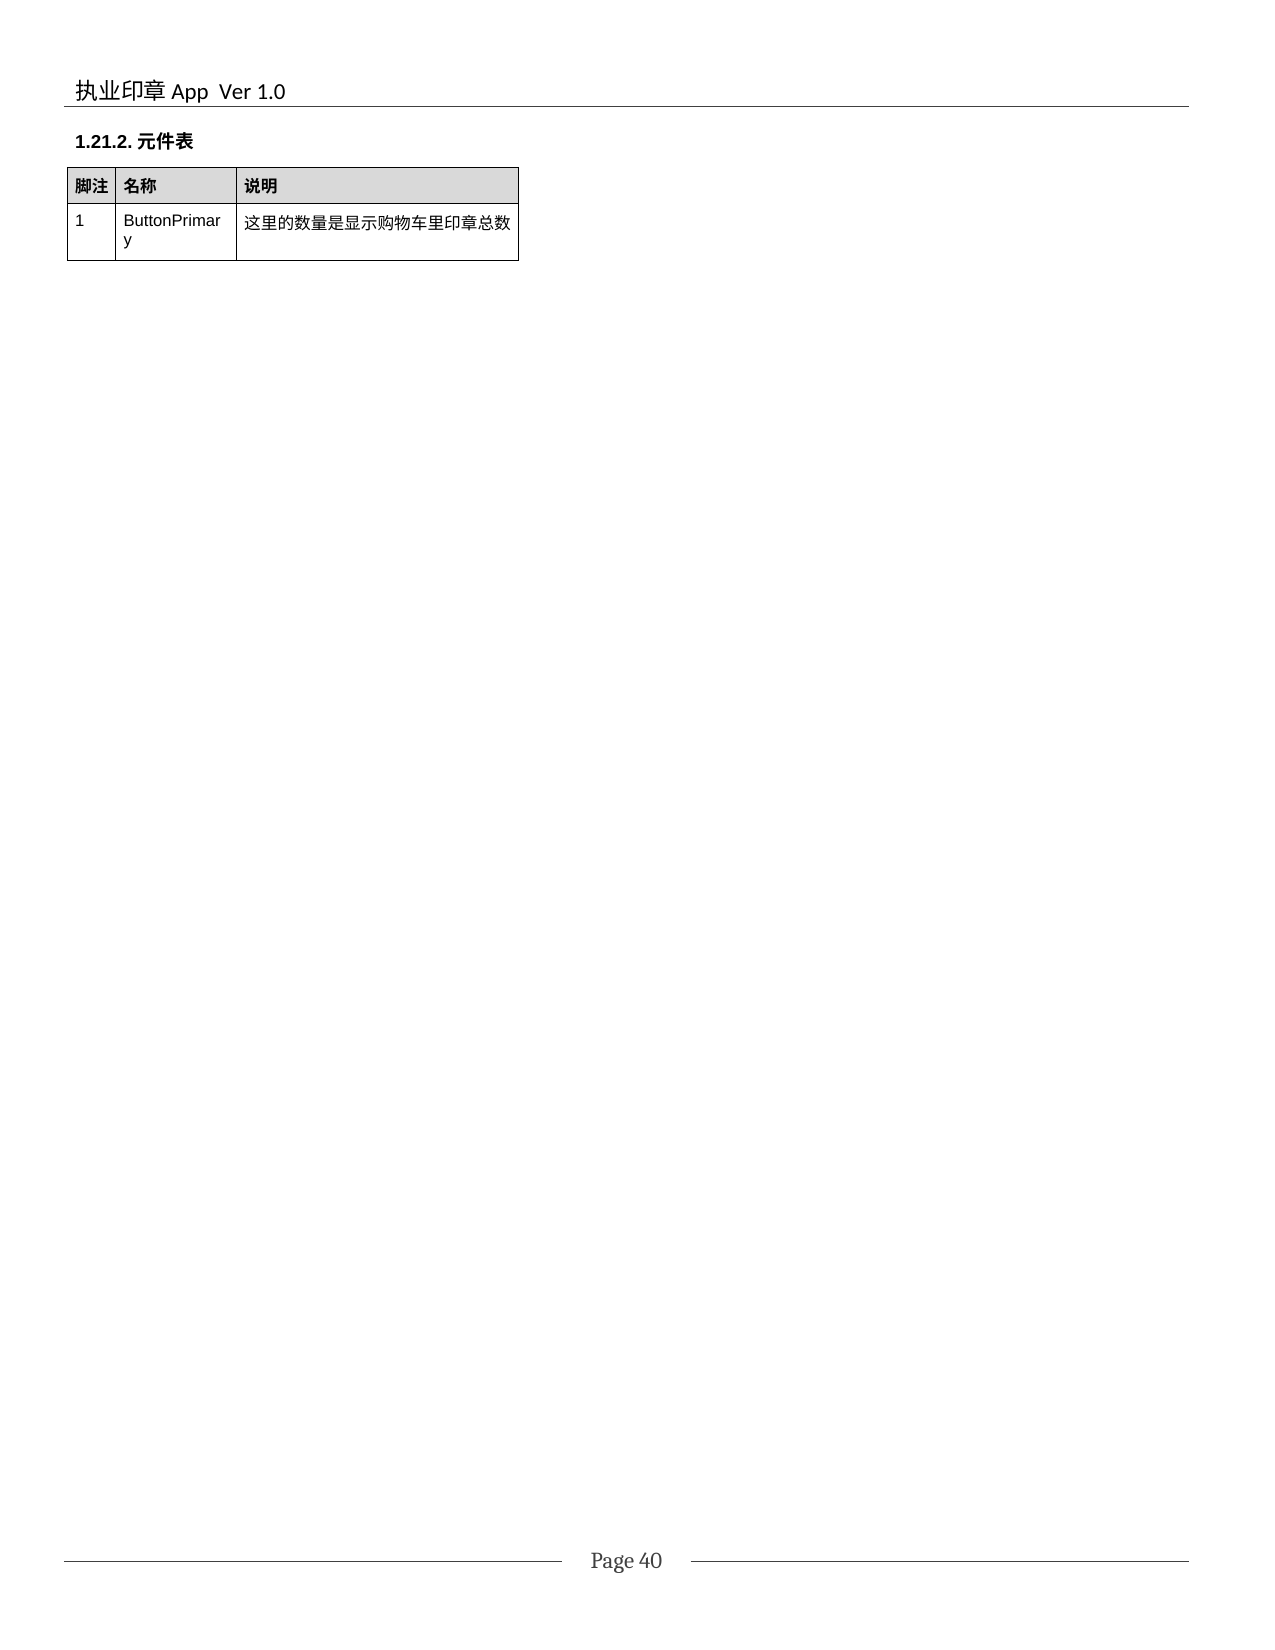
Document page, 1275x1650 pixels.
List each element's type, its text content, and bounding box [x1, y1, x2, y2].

table_header 说明 [237, 168, 518, 203]
table_cell 这里的数量是显示购物车里印章总数 [237, 204, 518, 260]
subtitle 元件表 [75, 129, 1200, 154]
table_header 脚注 [68, 168, 115, 203]
table_cell ButtonPrimary [116, 204, 236, 260]
table_header 名称 [116, 168, 236, 203]
table_cell 1 [68, 204, 115, 260]
